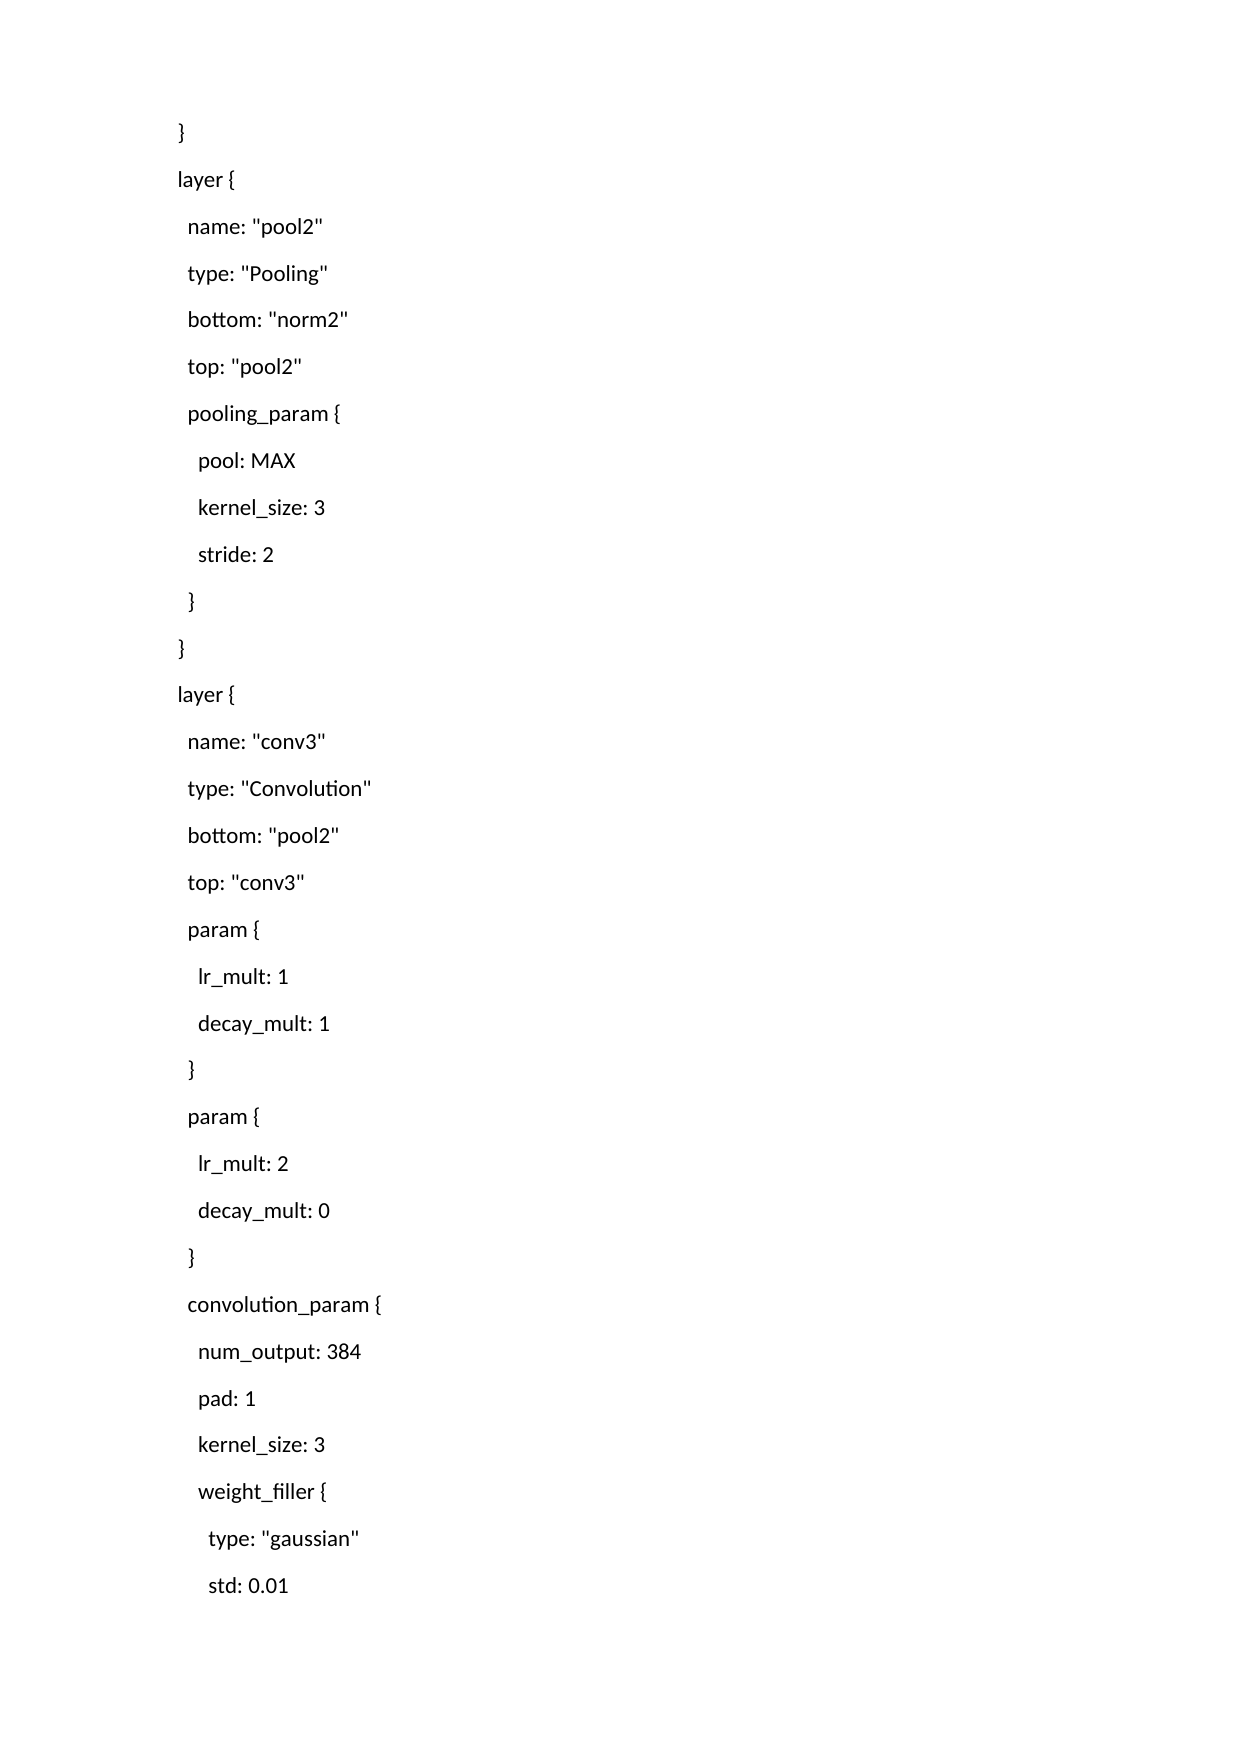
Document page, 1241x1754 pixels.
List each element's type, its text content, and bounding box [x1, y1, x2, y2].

text pad: 1 [177, 1384, 1152, 1412]
text } [177, 1243, 1152, 1271]
text decay_mult: 0 [177, 1196, 1152, 1224]
text pooling_param { [177, 399, 1152, 427]
text bottom: "norm2" [177, 306, 1152, 334]
text name: "conv3" [177, 727, 1152, 756]
text lr_mult: 1 [177, 962, 1152, 990]
text bottom: "pool2" [177, 821, 1152, 849]
text } [177, 1056, 1152, 1084]
text kernel_size: 3 [177, 493, 1152, 521]
text stride: 2 [177, 540, 1152, 568]
text name: "pool2" [177, 212, 1152, 240]
text layer { [177, 681, 1152, 709]
text } [177, 587, 1152, 615]
text lr_mult: 2 [177, 1149, 1152, 1177]
text param { [177, 915, 1152, 943]
text } [177, 634, 1152, 662]
text } [177, 118, 1152, 146]
text num_output: 384 [177, 1337, 1152, 1365]
text convolution_param { [177, 1290, 1152, 1318]
text top: "pool2" [177, 352, 1152, 381]
text std: 0.01 [177, 1571, 1152, 1599]
text type: "gaussian" [177, 1524, 1152, 1552]
text weight_filler { [177, 1477, 1152, 1506]
text decay_mult: 1 [177, 1009, 1152, 1037]
text param { [177, 1102, 1152, 1131]
text kernel_size: 3 [177, 1431, 1152, 1459]
text layer { [177, 165, 1152, 193]
text type: "Pooling" [177, 259, 1152, 287]
text pool: MAX [177, 446, 1152, 474]
text type: "Convolution" [177, 774, 1152, 802]
text top: "conv3" [177, 868, 1152, 896]
